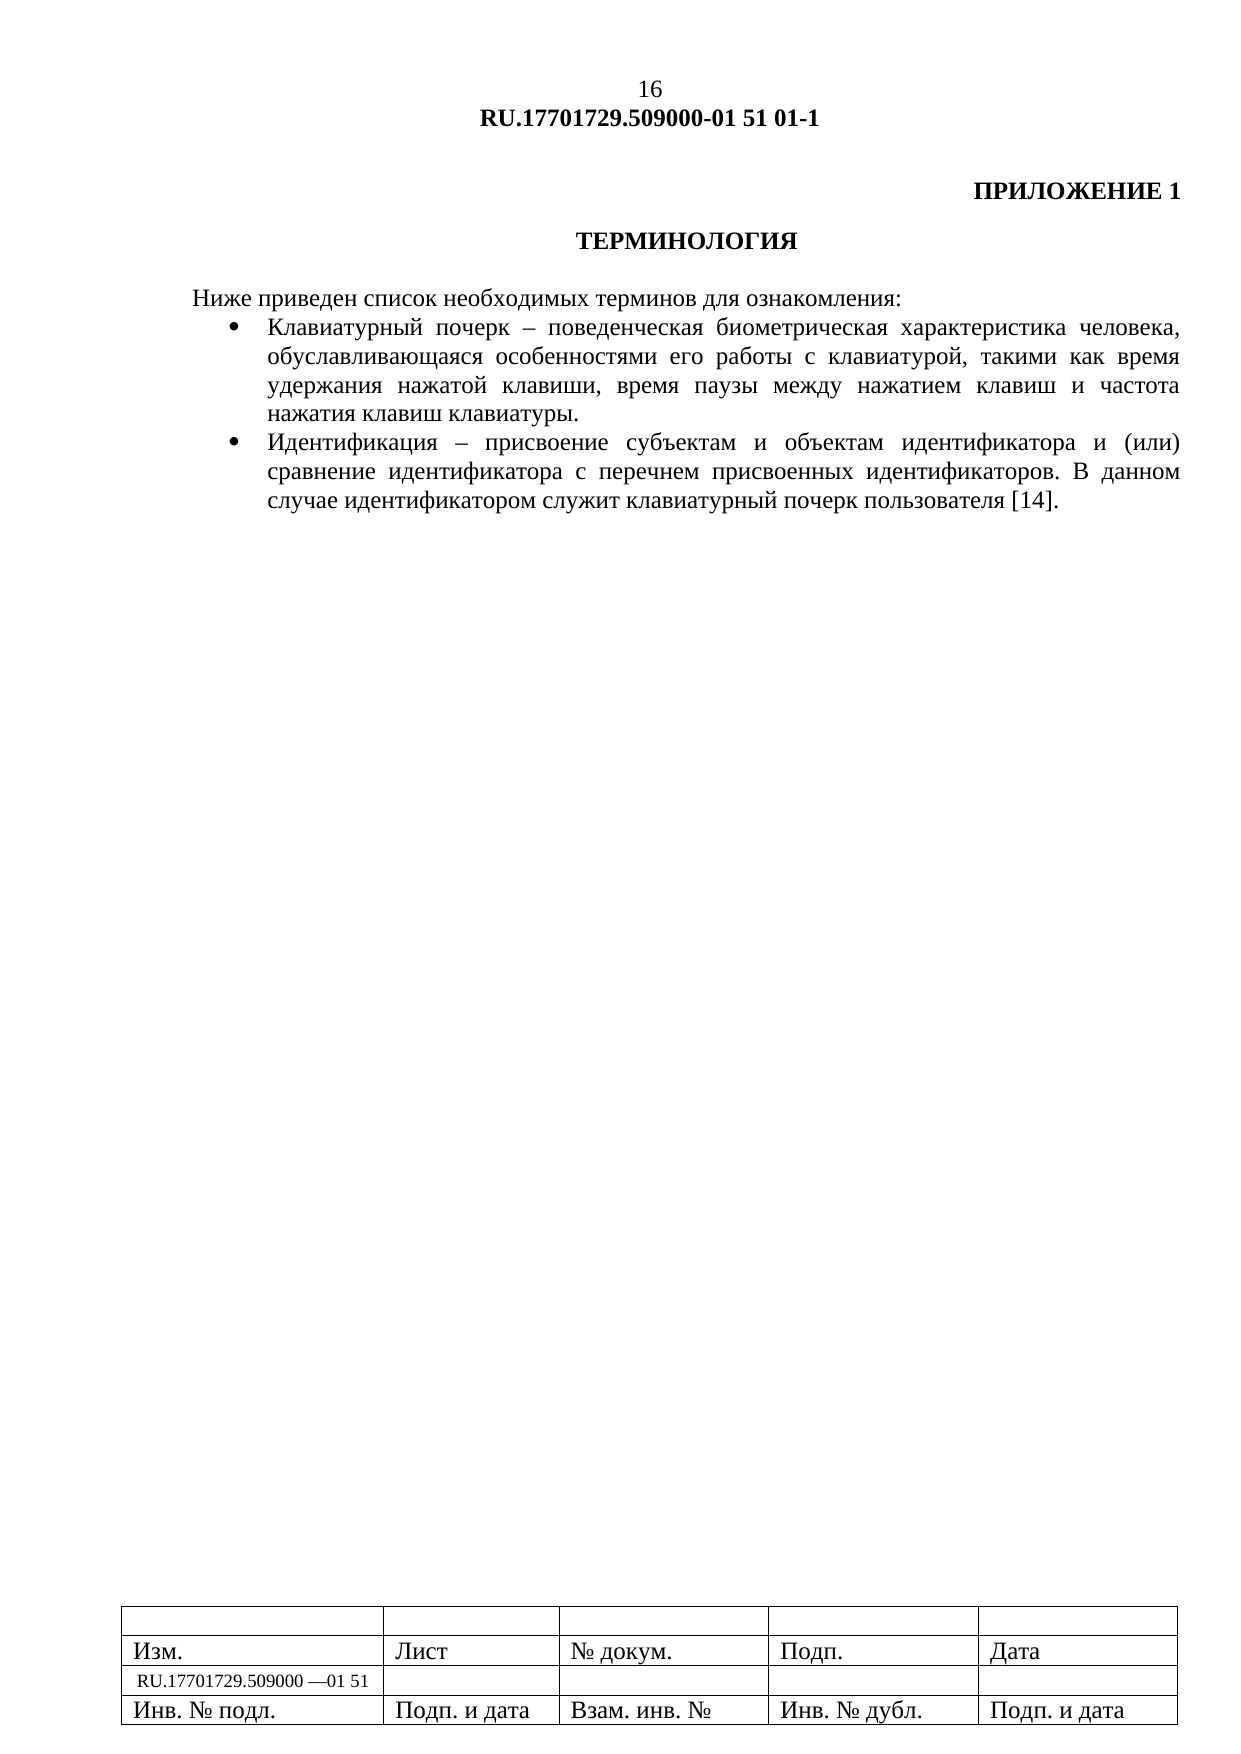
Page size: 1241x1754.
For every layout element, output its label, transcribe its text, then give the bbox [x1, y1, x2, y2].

list Идентификация – присвоение субъектам и объектам идентификатора и (или) сравнение идентификатора с перечнем присвоенных идентификаторов. В данном случае идентификатором служит клавиатурный почерк пользователя [14]. [229, 427, 1181, 513]
subtitle ПРИЛОЖЕНИЕ 1 [118, 176, 1181, 205]
list Ниже приведен список необходимых терминов для ознакомления: [118, 283, 1181, 312]
list Клавиатурный почерк – поведенческая биометрическая характеристика человека, обуславливающаяся особенностями его работы с клавиатурой, такими как время удержания нажатой клавиши, время паузы между нажатием клавиш и частота нажатия клавиш клавиатуры. [229, 312, 1181, 427]
subtitle ТЕРМИНОЛОГИЯ [118, 226, 1181, 255]
